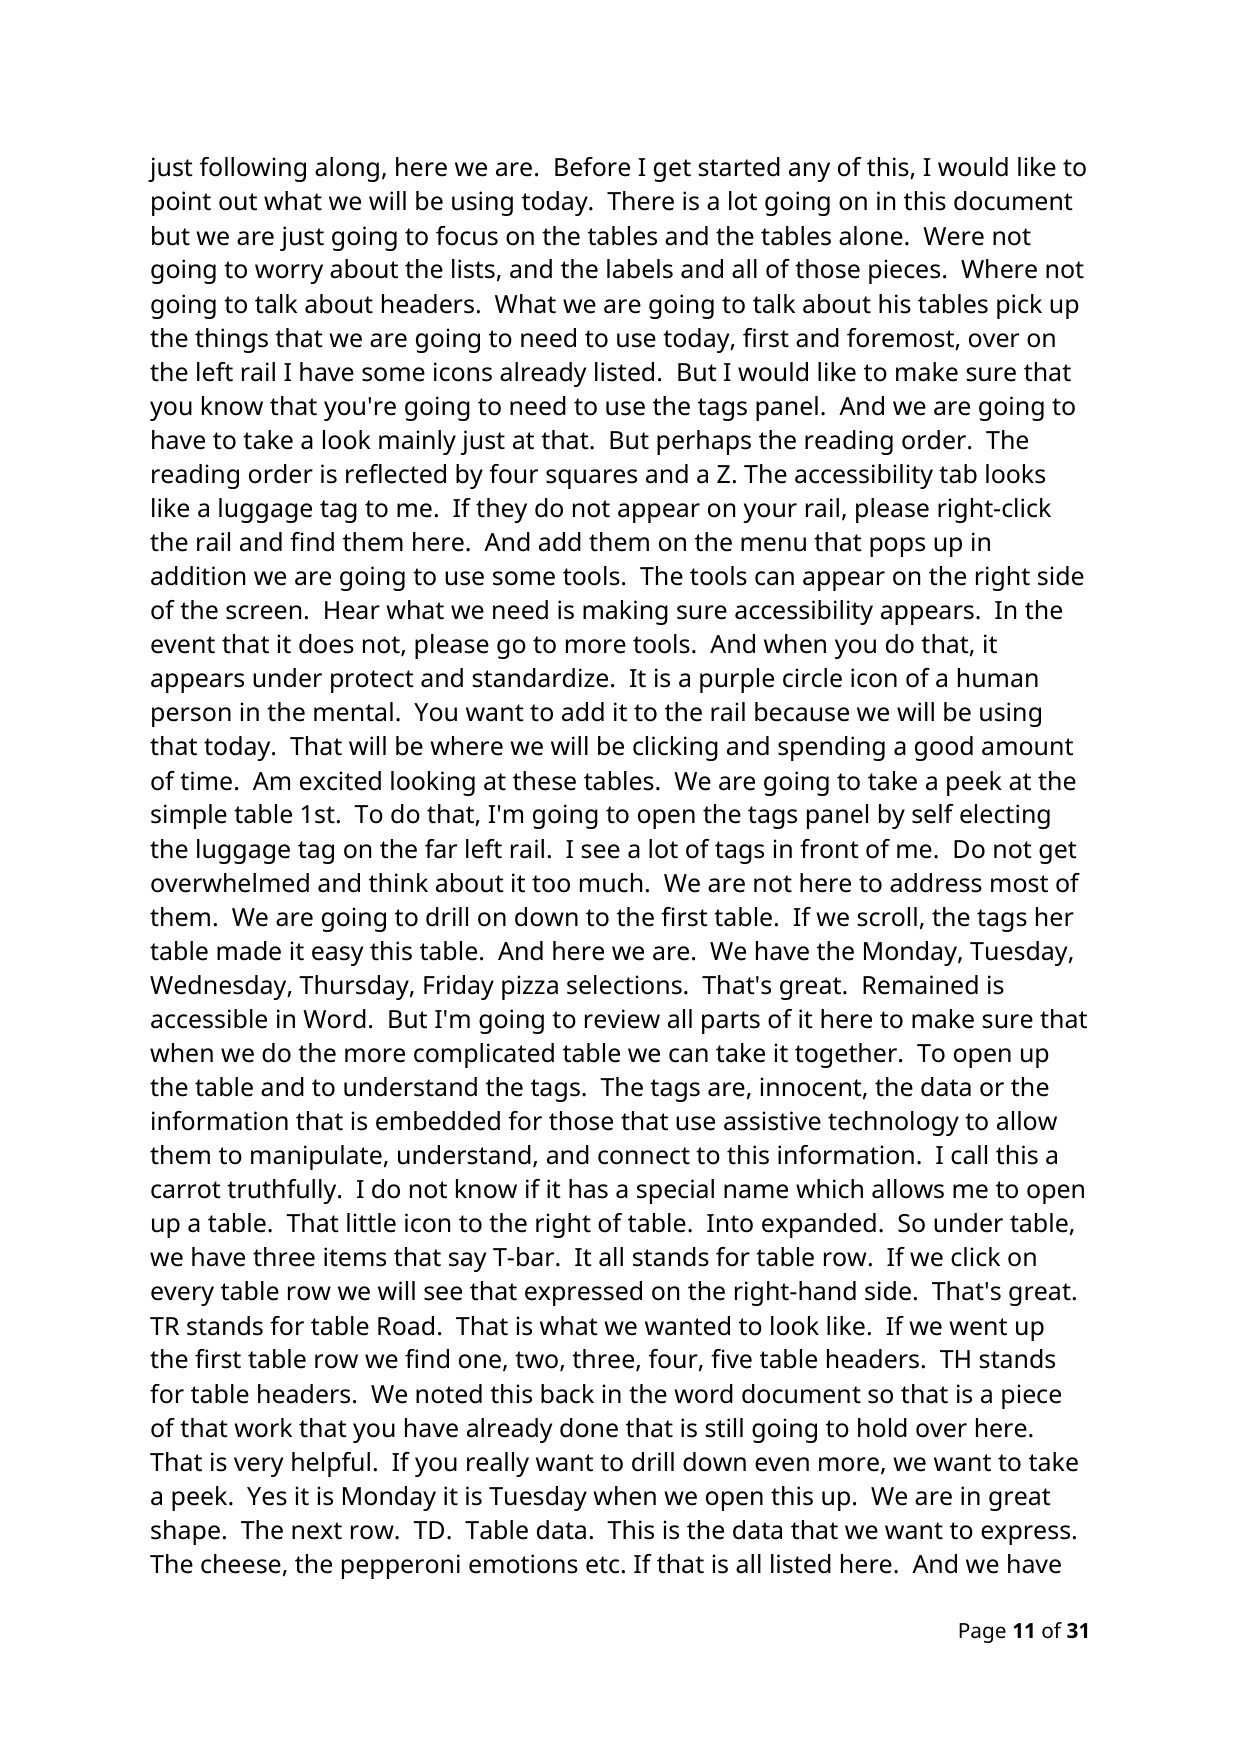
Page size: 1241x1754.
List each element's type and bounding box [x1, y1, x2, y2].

text [150, 150, 1090, 1581]
